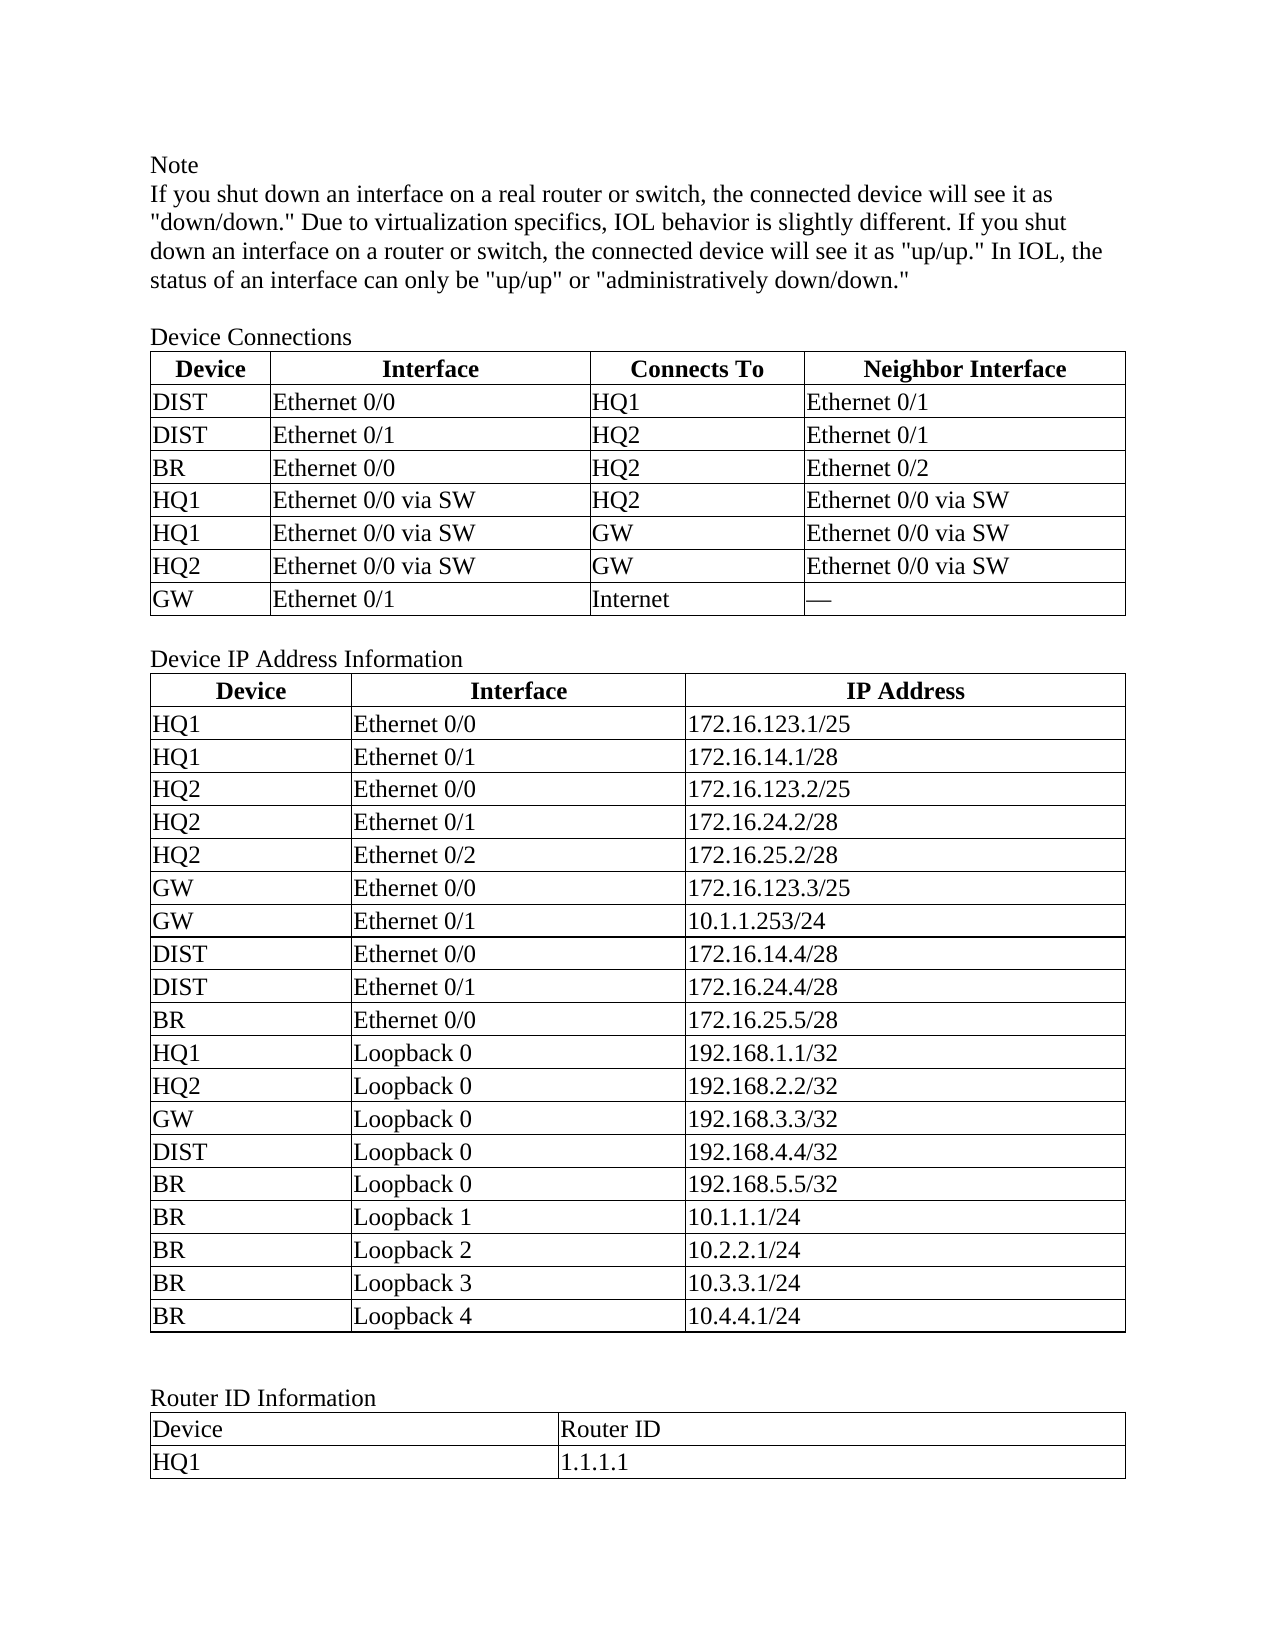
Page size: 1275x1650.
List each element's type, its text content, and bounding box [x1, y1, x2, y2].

table_cell 10.1.1.253/24 [686, 905, 1125, 936]
table_cell Ethernet 0/0 via SW [805, 550, 1125, 582]
table_cell HQ2 [591, 418, 804, 450]
table_cell HQ2 [151, 839, 351, 871]
table_cell GW [151, 905, 351, 936]
table_cell GW [151, 583, 270, 614]
table_cell Loopback 0 [352, 1135, 685, 1167]
table_cell 192.168.2.2/32 [686, 1069, 1125, 1101]
table_cell Loopback 2 [352, 1234, 685, 1266]
table_cell 172.16.123.1/25 [686, 707, 1125, 739]
text Router ID Information [150, 1383, 1125, 1412]
table_cell Ethernet 0/0 [352, 707, 685, 739]
table_cell HQ1 [151, 517, 270, 549]
table_header Device [151, 1413, 558, 1444]
table_cell Loopback 0 [352, 1069, 685, 1101]
table_cell GW [151, 1102, 351, 1134]
table_cell 172.16.123.2/25 [686, 773, 1125, 805]
table_header Interface [271, 352, 590, 384]
table_cell 192.168.5.5/32 [686, 1168, 1125, 1200]
table_cell 172.16.24.2/28 [686, 806, 1125, 838]
table_cell HQ1 [591, 385, 804, 417]
table_cell Ethernet 0/0 via SW [805, 484, 1125, 516]
table_cell HQ1 [151, 740, 351, 772]
table_cell Ethernet 0/1 [271, 418, 590, 450]
table_cell Ethernet 0/0 [271, 385, 590, 417]
table_cell Ethernet 0/0 [352, 773, 685, 805]
table_cell Ethernet 0/0 [352, 938, 685, 969]
table_cell 10.3.3.1/24 [686, 1267, 1125, 1298]
table_cell HQ2 [151, 806, 351, 838]
table_cell Loopback 0 [352, 1168, 685, 1200]
table_header Neighbor Interface [805, 352, 1125, 384]
table_cell Ethernet 0/0 via SW [271, 484, 590, 516]
table_cell HQ1 [151, 484, 270, 516]
table_cell HQ1 [151, 1036, 351, 1068]
table_cell 172.16.25.2/28 [686, 839, 1125, 871]
table_header Interface [352, 674, 685, 706]
table_cell DIST [151, 938, 351, 969]
table_cell HQ1 [151, 1446, 558, 1477]
table_cell 192.168.1.1/32 [686, 1036, 1125, 1068]
table_cell 1.1.1.1 [559, 1446, 1125, 1477]
table_cell Ethernet 0/0 via SW [805, 517, 1125, 549]
table_cell Ethernet 0/2 [352, 839, 685, 871]
table_cell BR [151, 1201, 351, 1233]
table_cell Loopback 0 [352, 1036, 685, 1068]
table_cell Ethernet 0/1 [352, 905, 685, 936]
table_cell Loopback 4 [352, 1300, 685, 1331]
table_cell DIST [151, 418, 270, 450]
table_header Router ID [559, 1413, 1125, 1444]
table_cell HQ2 [591, 451, 804, 483]
table_cell HQ2 [591, 484, 804, 516]
table_cell Internet [591, 583, 804, 614]
table_cell Ethernet 0/2 [805, 451, 1125, 483]
table_cell 172.16.24.4/28 [686, 970, 1125, 1002]
table_cell DIST [151, 970, 351, 1002]
table_cell GW [591, 517, 804, 549]
table_cell Loopback 1 [352, 1201, 685, 1233]
table_cell 192.168.4.4/32 [686, 1135, 1125, 1167]
text Note [150, 150, 1125, 179]
table_cell Ethernet 0/1 [271, 583, 590, 614]
table_cell — [805, 583, 1125, 614]
text Device Connections [150, 322, 1125, 351]
table_cell Loopback 3 [352, 1267, 685, 1298]
table_cell BR [151, 451, 270, 483]
table_cell Loopback 0 [352, 1102, 685, 1134]
table_header IP Address [686, 674, 1125, 706]
table_cell HQ1 [151, 707, 351, 739]
table_header Device [151, 352, 270, 384]
table_cell DIST [151, 1135, 351, 1167]
table_header Connects To [591, 352, 804, 384]
table_cell Ethernet 0/1 [352, 740, 685, 772]
table_cell Ethernet 0/1 [352, 806, 685, 838]
table_cell Ethernet 0/0 [352, 1003, 685, 1035]
table_cell Ethernet 0/0 via SW [271, 517, 590, 549]
table_cell BR [151, 1168, 351, 1200]
table_cell Ethernet 0/1 [352, 970, 685, 1002]
table_cell 172.16.123.3/25 [686, 872, 1125, 903]
table_cell HQ2 [151, 773, 351, 805]
table_cell GW [151, 872, 351, 903]
table_cell 172.16.14.1/28 [686, 740, 1125, 772]
table_cell Ethernet 0/0 [352, 872, 685, 903]
table_cell Ethernet 0/1 [805, 385, 1125, 417]
table_cell 172.16.25.5/28 [686, 1003, 1125, 1035]
text Device IP Address Information [150, 644, 1125, 673]
table_cell BR [151, 1267, 351, 1298]
text If you shut down an interface on a real router or switch, the connected device will see it as "down/down." Due to virtualization specifics, IOL behavior is slightly different. If you shut down an interface on a router or switch, the connected device will see it as "up/up." In IOL, the status of an interface can only be "up/up" or "administratively down/down." [150, 179, 1125, 294]
table_cell Ethernet 0/1 [805, 418, 1125, 450]
table_header Device [151, 674, 351, 706]
table_cell Ethernet 0/0 via SW [271, 550, 590, 582]
table_cell DIST [151, 385, 270, 417]
table_cell HQ2 [151, 550, 270, 582]
table_cell GW [591, 550, 804, 582]
table_cell 172.16.14.4/28 [686, 938, 1125, 969]
table_cell BR [151, 1003, 351, 1035]
table_cell 10.2.2.1/24 [686, 1234, 1125, 1266]
table_cell Ethernet 0/0 [271, 451, 590, 483]
table_cell HQ2 [151, 1069, 351, 1101]
table_cell BR [151, 1300, 351, 1331]
table_cell 192.168.3.3/32 [686, 1102, 1125, 1134]
table_cell BR [151, 1234, 351, 1266]
table_cell 10.1.1.1/24 [686, 1201, 1125, 1233]
table_cell 10.4.4.1/24 [686, 1300, 1125, 1331]
